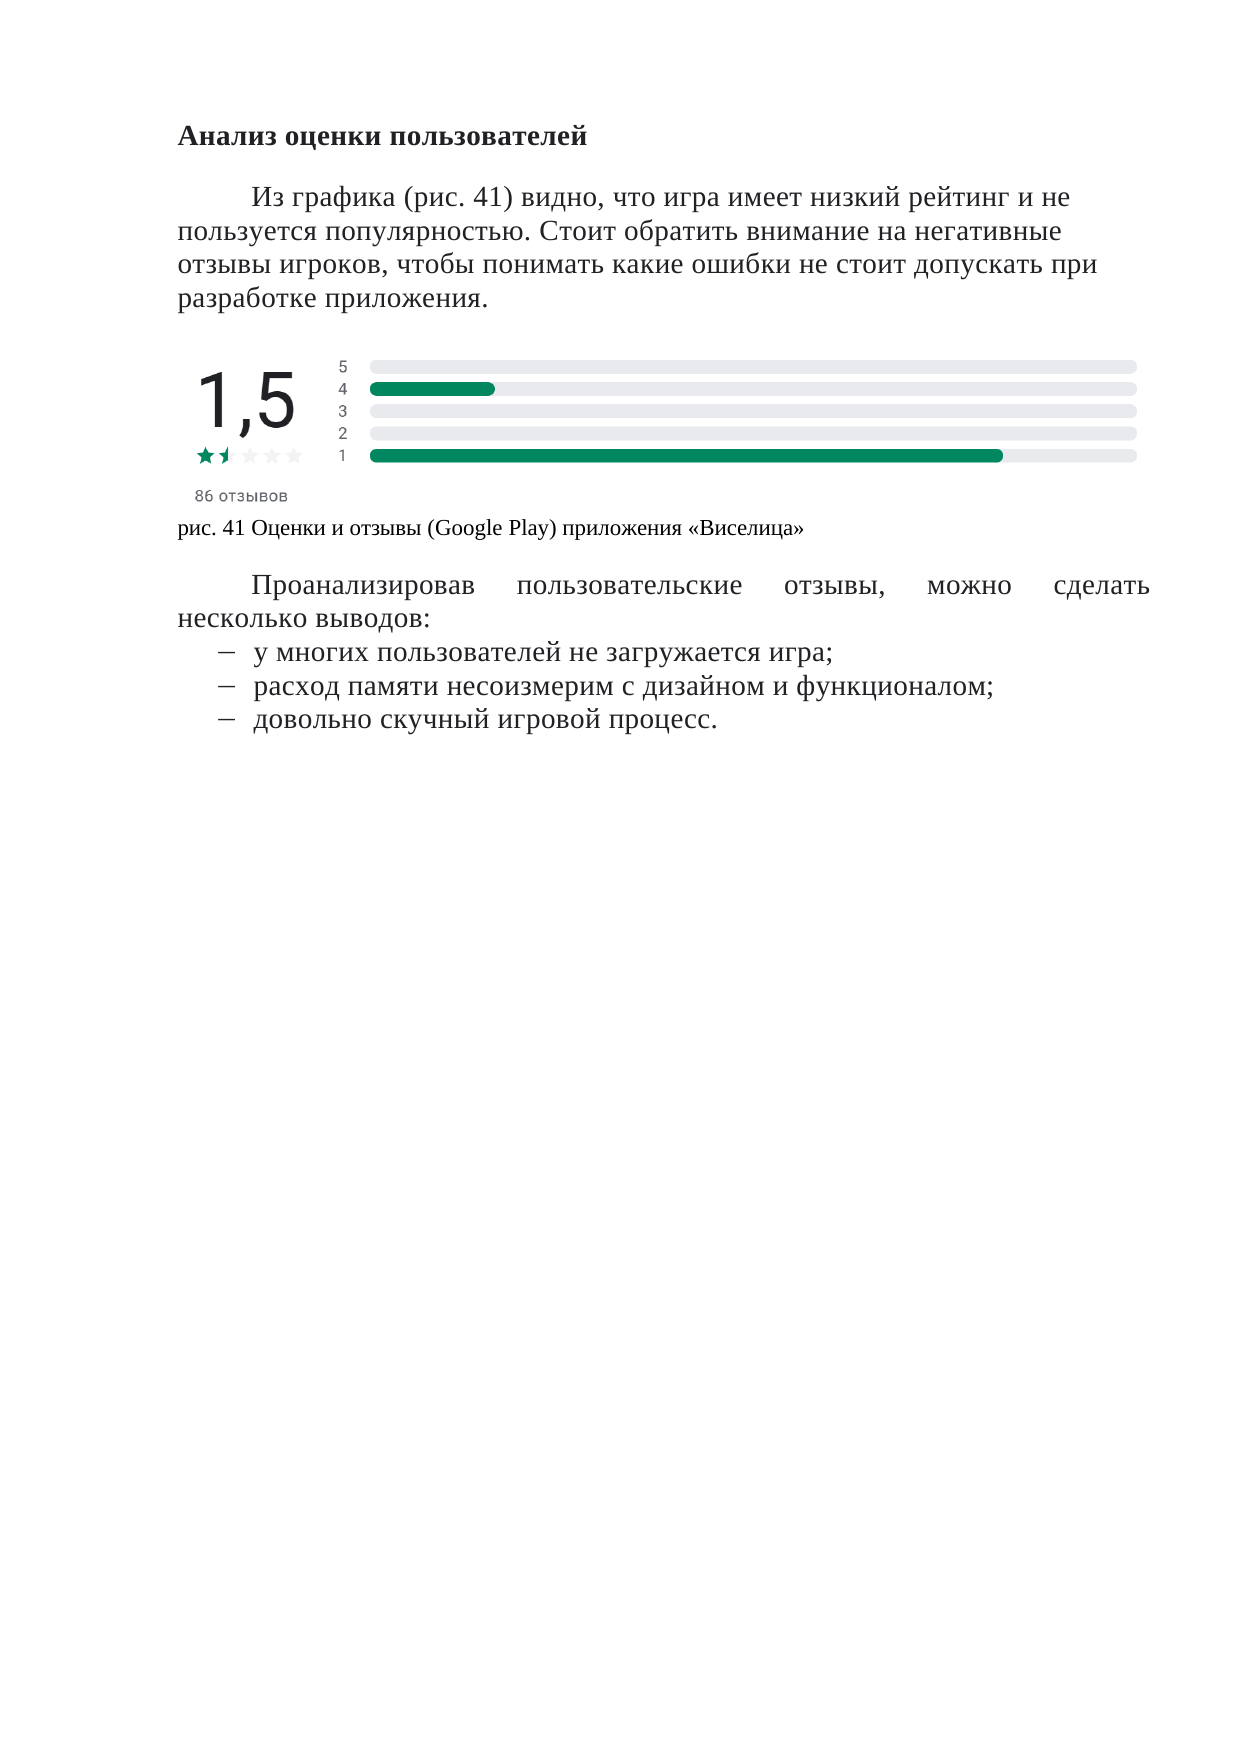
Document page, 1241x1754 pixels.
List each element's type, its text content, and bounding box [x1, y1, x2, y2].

text рис. 41 Оценки и отзывы (Google Play) приложения «Виселица» [177, 515, 1152, 541]
list Из графика (рис. 41) видно, что игра имеет низкий рейтинг и не пользуется популярностью. Стоит обратить внимание на негативные отзывы игроков, чтобы понимать какие ошибки не стоит допускать при разработке приложения. [177, 179, 1152, 313]
list довольно скучный игровой процесс. [177, 701, 1152, 735]
list у многих пользователей не загружается игра; [177, 634, 1152, 668]
list расход памяти несоизмерим с дизайном и функционалом; [177, 668, 1152, 701]
text Проанализировав пользовательские отзывы, можно сделать несколько выводов: [177, 567, 1152, 634]
picture [177, 338, 1152, 515]
text Анализ оценки пользователей [177, 118, 1152, 152]
